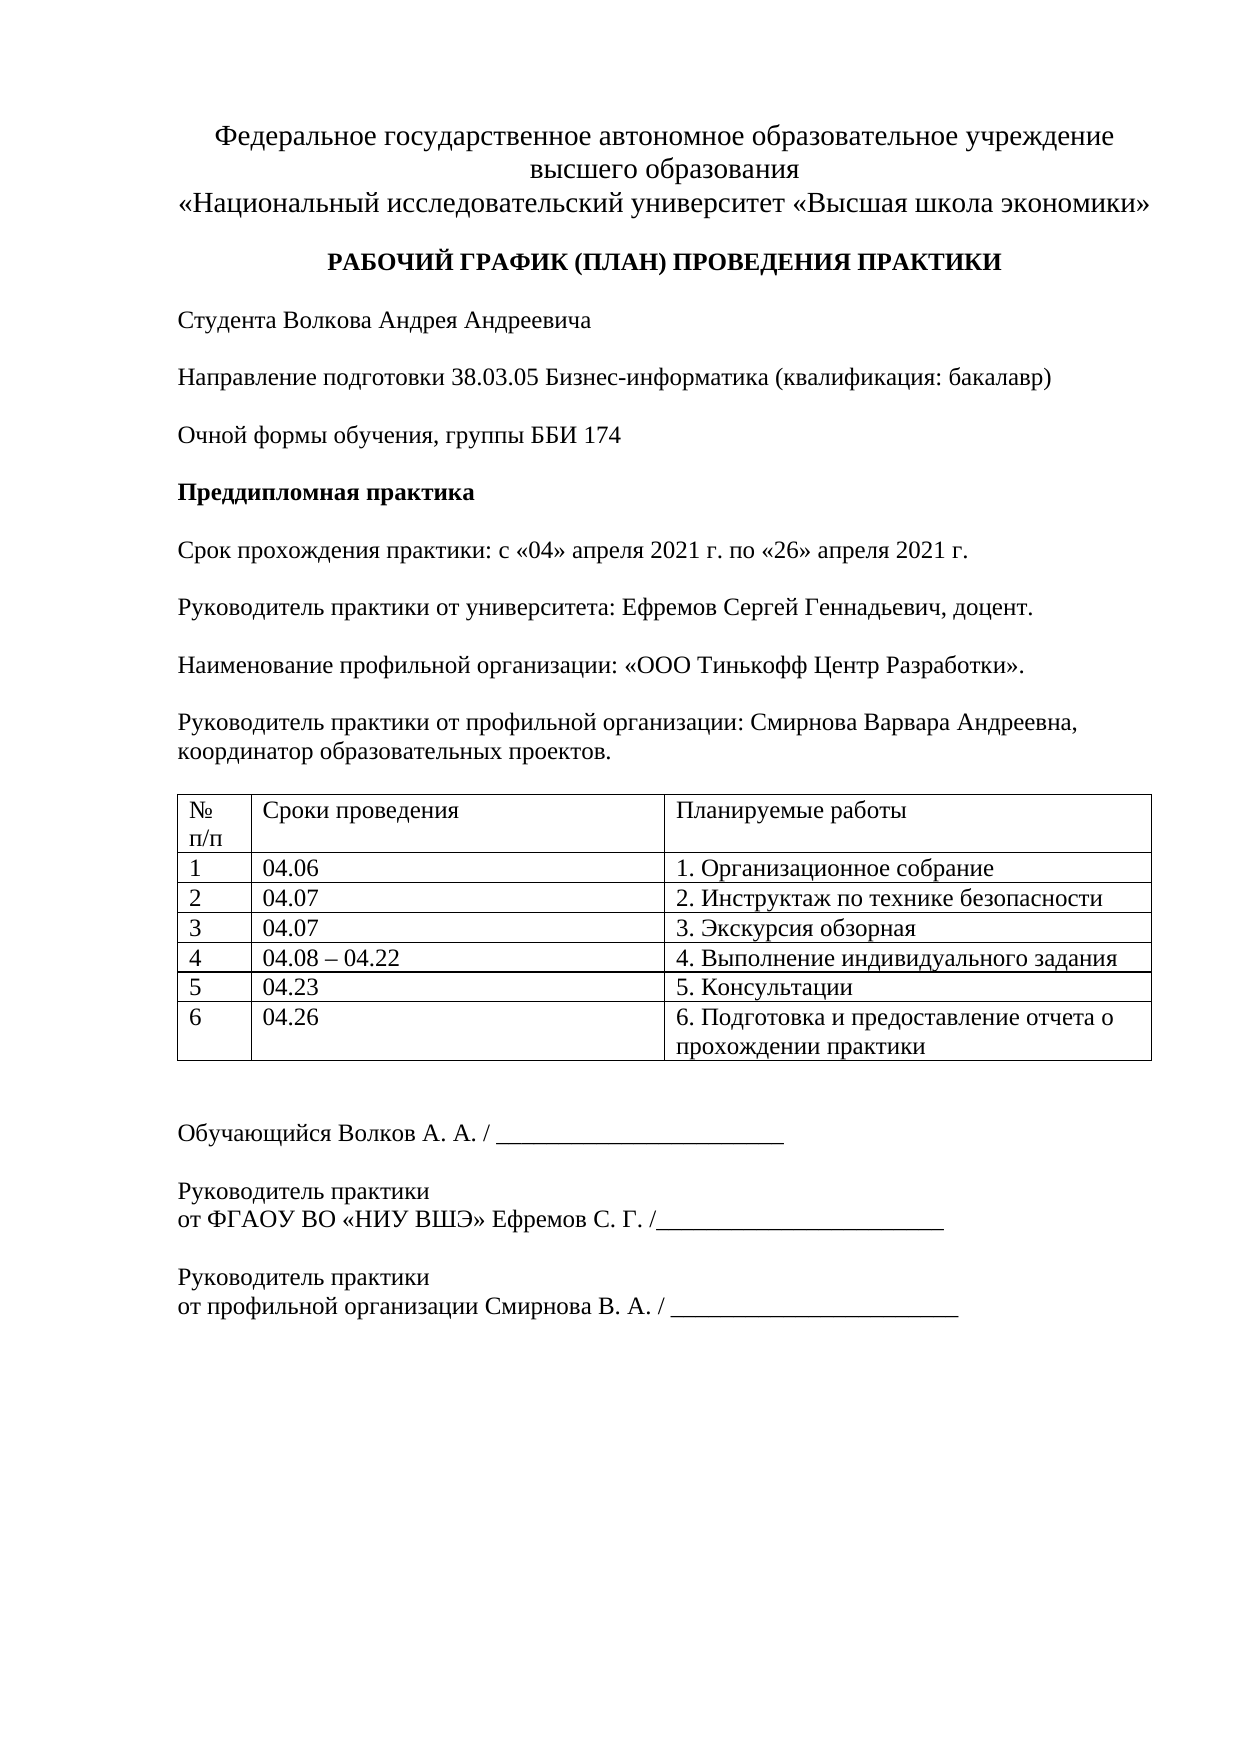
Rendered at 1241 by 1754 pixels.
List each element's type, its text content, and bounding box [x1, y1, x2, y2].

table_cell 6. Подготовка и предоставление отчета о прохождении практики [665, 1002, 1151, 1060]
text РАБОЧИЙ ГРАФИК (ПЛАН) ПРОВЕДЕНИЯ ПРАКТИКИ [177, 247, 1152, 276]
table_cell 1. Организационное собрание [665, 853, 1151, 882]
text Направление подготовки 38.03.05 Бизнес-информатика (квалификация: бакалавр) [177, 362, 1152, 391]
text Преддипломная практика [177, 477, 1152, 506]
table_cell 5. Консультации [665, 973, 1151, 1001]
table_cell 04.08 – 04.22 [252, 943, 664, 971]
table_cell 04.23 [252, 973, 664, 1001]
table_cell 4. Выполнение индивидуального задания [665, 943, 1151, 971]
table_cell 4 [178, 943, 251, 971]
text от профильной организации Смирнова В. А. / _______________________ [177, 1291, 1152, 1319]
table_cell 1 [178, 853, 251, 882]
text Наименование профильной организации: «ООО Тинькофф Центр Разработки». [177, 650, 1152, 679]
table_cell 3 [178, 913, 251, 942]
text Руководитель практики от университета: Ефремов Сергей Геннадьевич, доцент. [177, 592, 1152, 621]
table_cell 2 [178, 883, 251, 912]
table_cell 5 [178, 973, 251, 1001]
table_cell 2. Инструктаж по технике безопасности [665, 883, 1151, 912]
table_cell 04.07 [252, 883, 664, 912]
text высшего образования [177, 152, 1152, 185]
text от ФГАОУ ВО «НИУ ВШЭ» Ефремов С. Г. /_______________________ [177, 1204, 1152, 1233]
text Студента Волкова Андрея Андреевича [177, 305, 1152, 334]
text Руководитель практики от профильной организации: Смирнова Варвара Андреевна, координатор образовательных проектов. [177, 707, 1152, 765]
text Руководитель практики [177, 1176, 1152, 1204]
table_header Планируемые работы [665, 795, 1151, 852]
text Обучающийся Волков А. А. / _______________________ [177, 1118, 1152, 1147]
text Очной формы обучения, группы ББИ 174 [177, 420, 1152, 449]
table_cell 3. Экскурсия обзорная [665, 913, 1151, 942]
text Руководитель практики [177, 1262, 1152, 1291]
table_cell 04.06 [252, 853, 664, 882]
text Федеральное государственное автономное образовательное учреждение [177, 118, 1152, 152]
table_cell 04.26 [252, 1002, 664, 1060]
table_header № п/п [178, 795, 251, 852]
text «Национальный исследовательский университет «Высшая школа экономики» [177, 185, 1152, 219]
table_cell 04.07 [252, 913, 664, 942]
table_cell 6 [178, 1002, 251, 1060]
text Срок прохождения практики: с «04» апреля 2021 г. по «26» апреля 2021 г. [177, 535, 1152, 564]
table_header Сроки проведения [252, 795, 664, 852]
